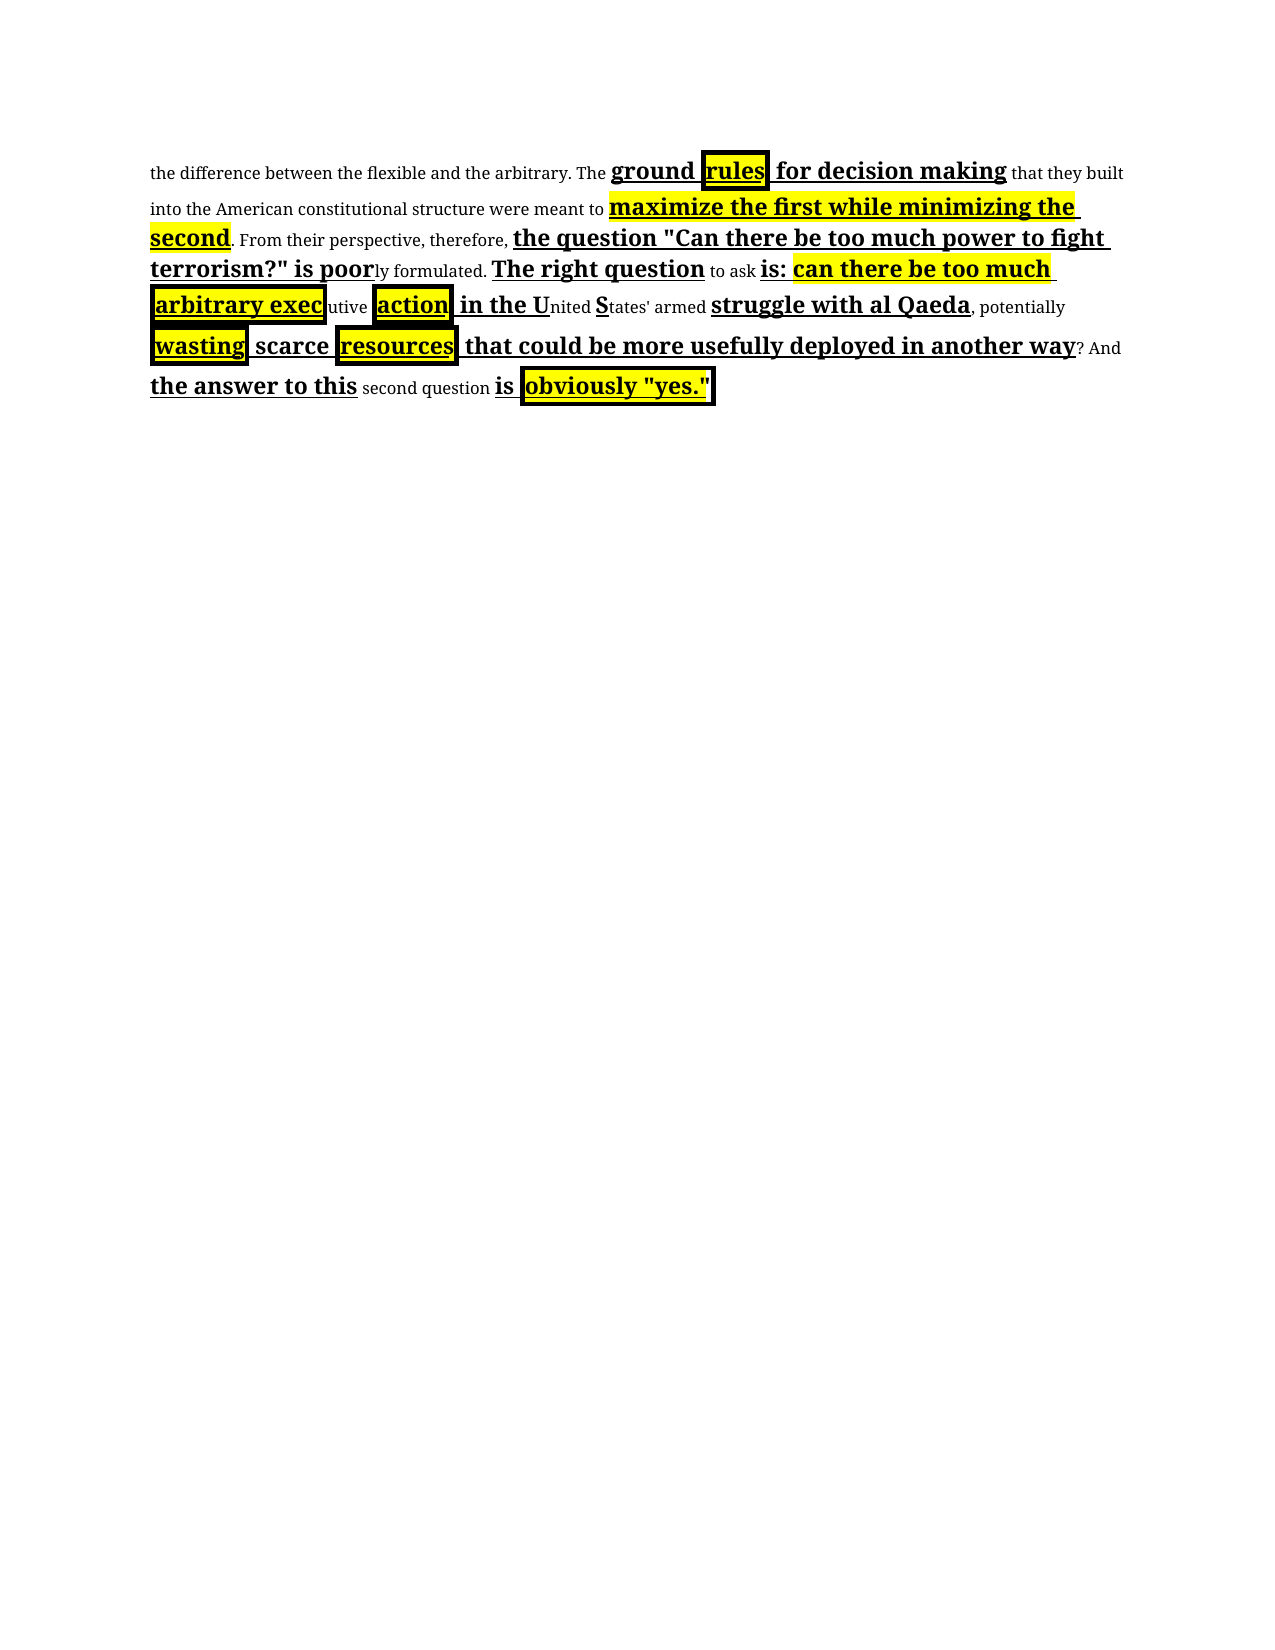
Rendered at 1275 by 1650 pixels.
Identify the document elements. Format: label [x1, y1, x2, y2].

text [150, 150, 1125, 406]
